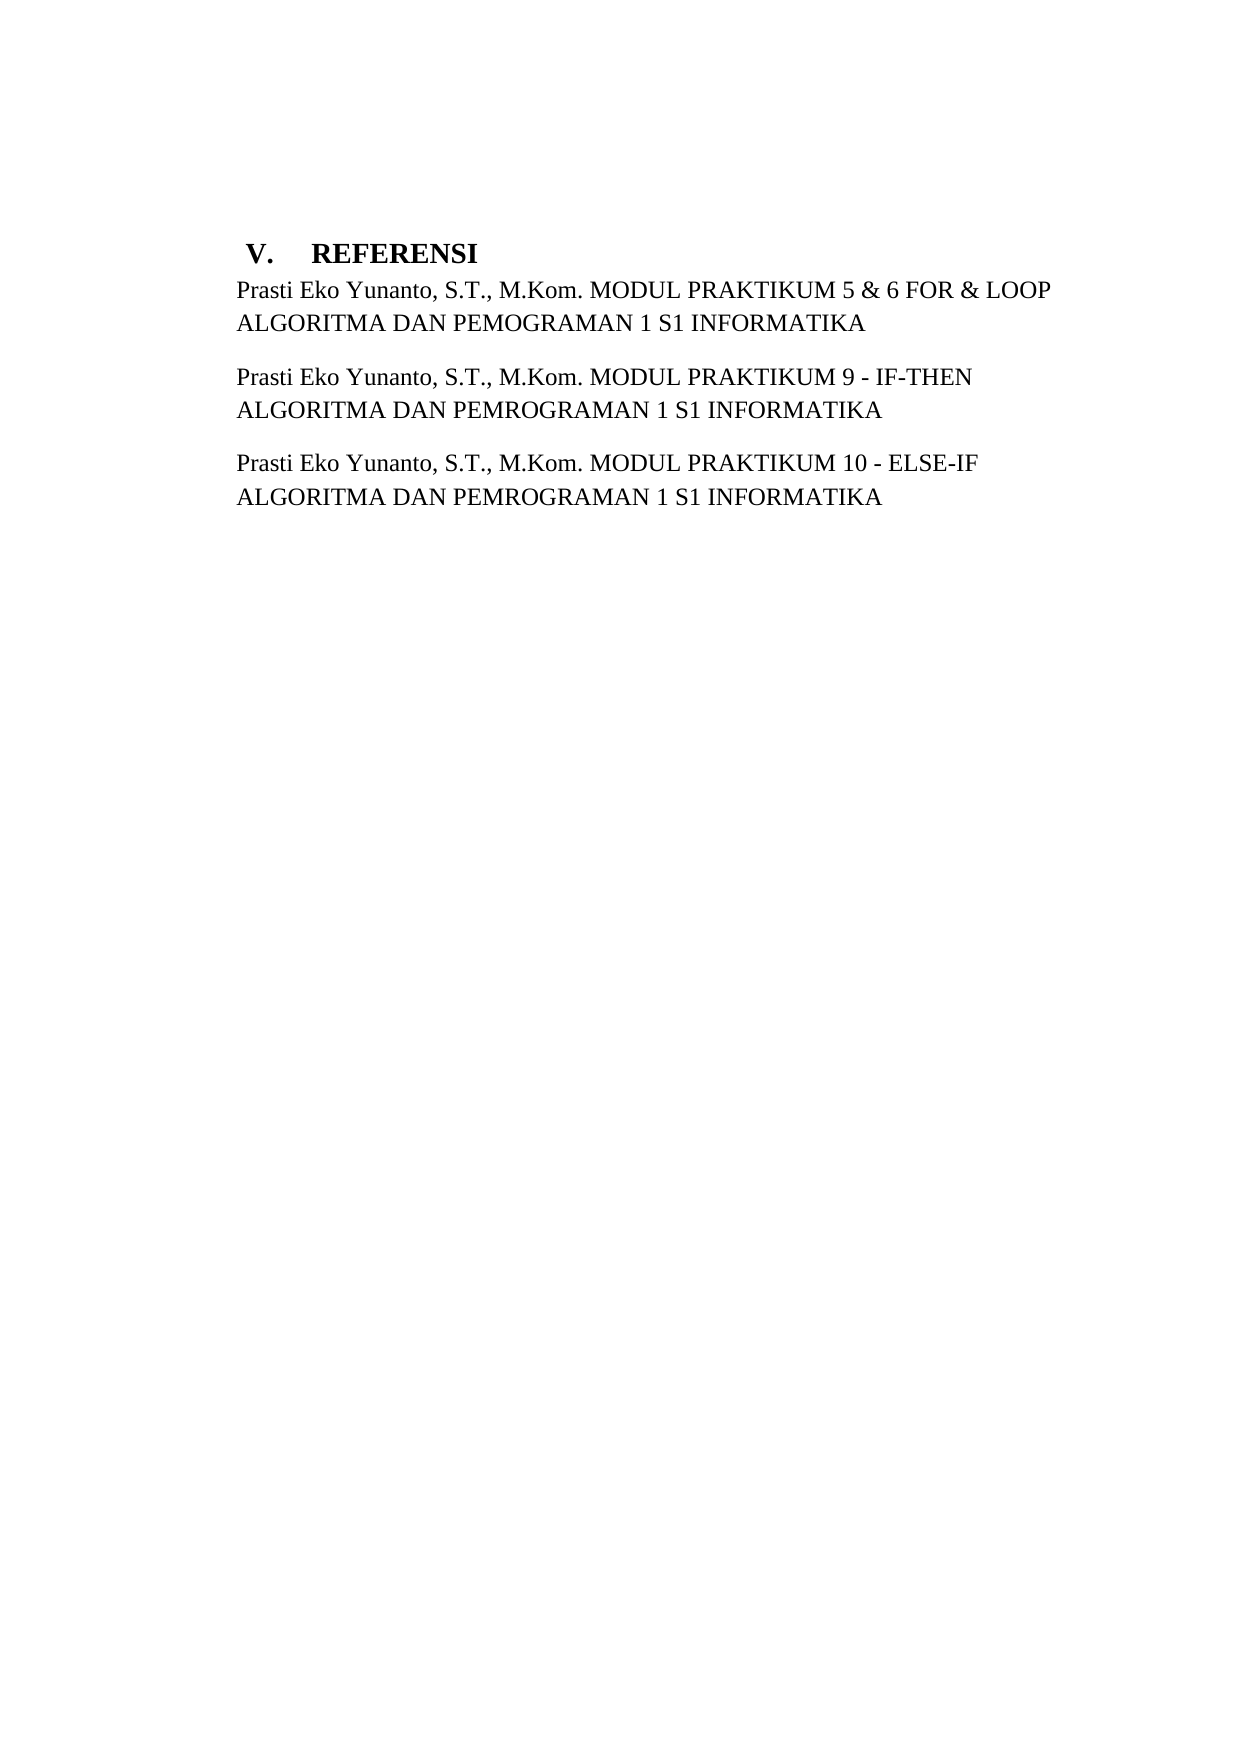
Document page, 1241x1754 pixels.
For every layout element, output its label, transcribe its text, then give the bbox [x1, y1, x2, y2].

text Prasti Eko Yunanto, S.T., M.Kom. MODUL PRAKTIKUM 5 & 6 FOR & LOOP ALGORITMA DAN PEMOGRAMAN 1 S1 INFORMATIKA [236, 275, 1063, 337]
text Prasti Eko Yunanto, S.T., M.Kom. MODUL PRAKTIKUM 9 - IF-THEN ALGORITMA DAN PEMROGRAMAN 1 S1 INFORMATIKA [236, 362, 1063, 423]
text Prasti Eko Yunanto, S.T., M.Kom. MODUL PRAKTIKUM 10 - ELSE-IF ALGORITMA DAN PEMROGRAMAN 1 S1 INFORMATIKA [236, 448, 1063, 510]
list REFERENSI [274, 236, 1063, 270]
